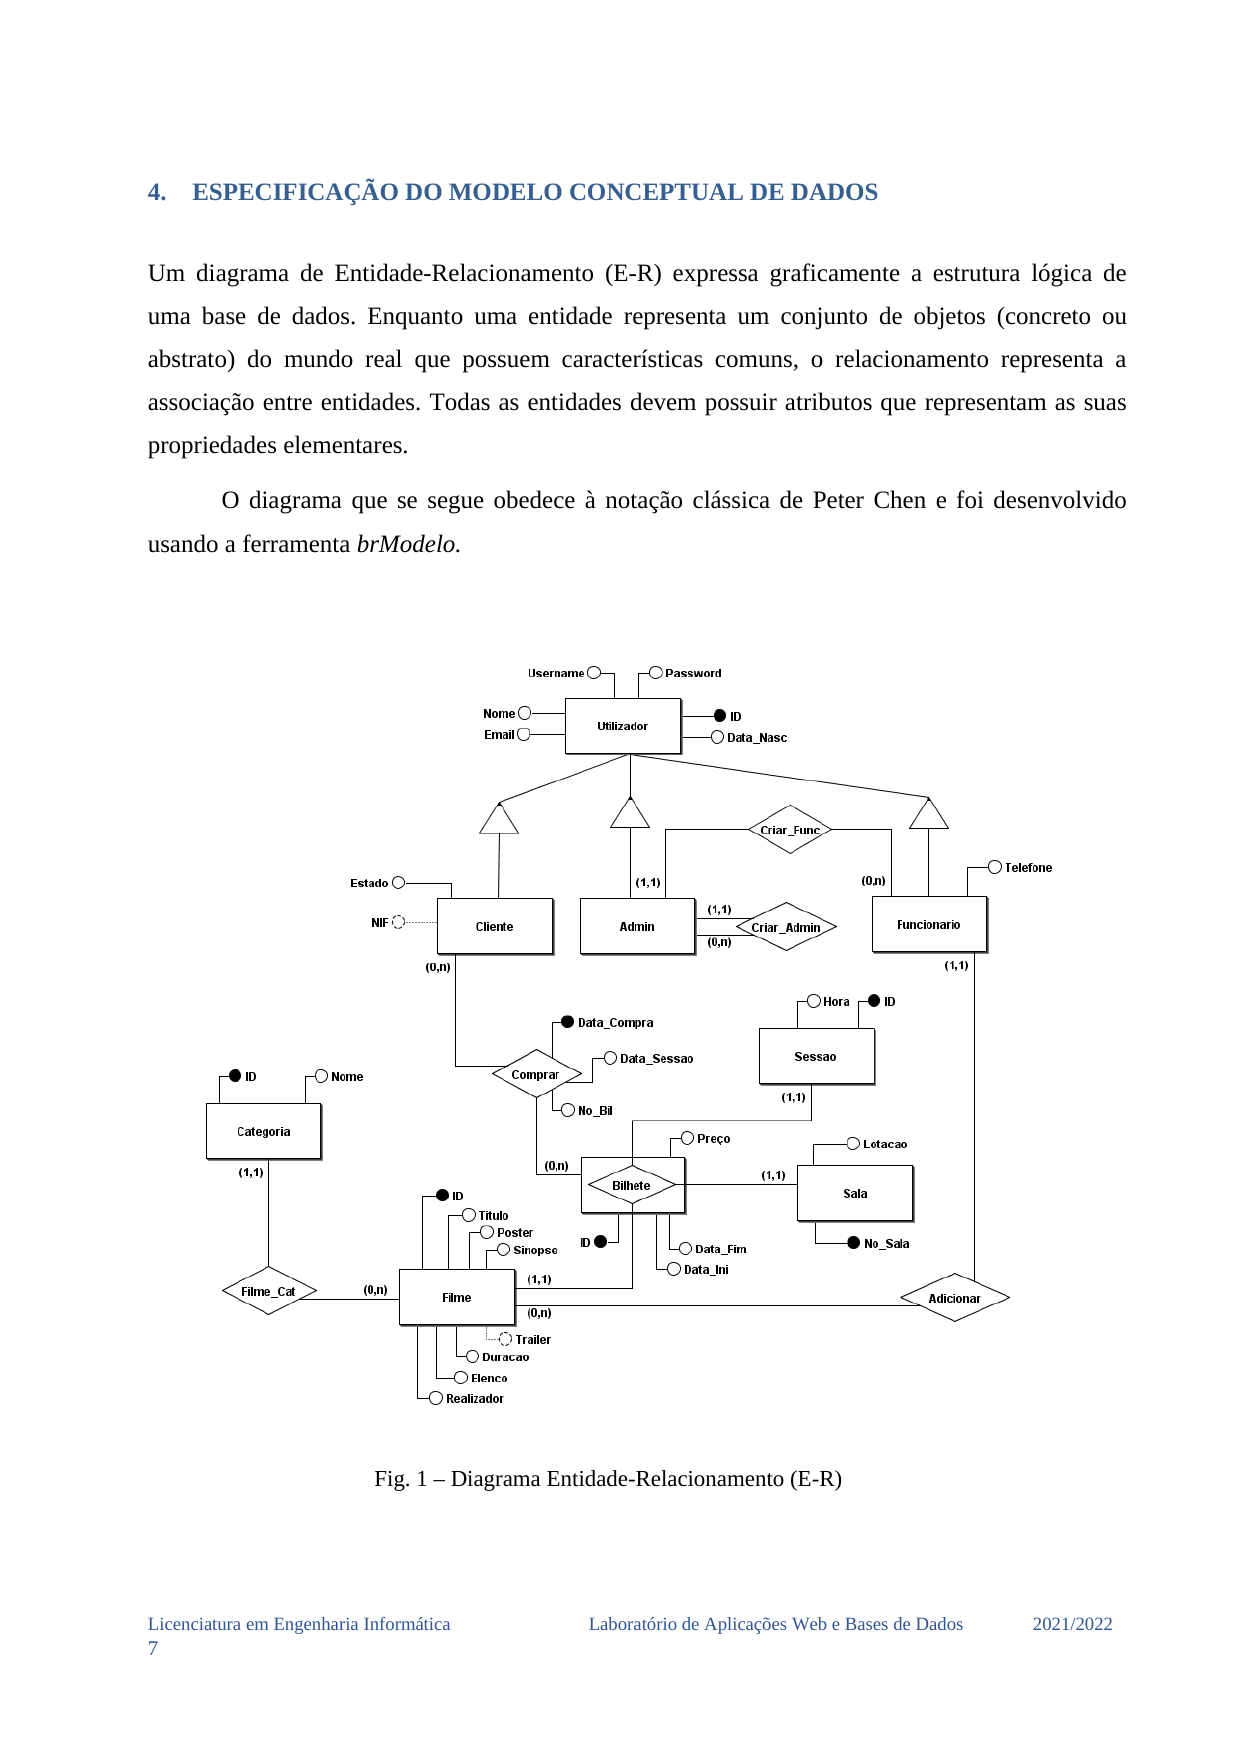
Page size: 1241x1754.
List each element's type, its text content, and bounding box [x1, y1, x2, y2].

text Um diagrama de Entidade-Relacionamento (E-R) expressa graficamente a estrutura lógica de uma base de dados. Enquanto uma entidade representa um conjunto de objetos (concreto ou abstrato) do mundo real que possuem características comuns, o relacionamento representa a associação entre entidades. Todas as entidades devem possuir atributos que representam as suas propriedades elementares. [148, 258, 1128, 459]
picture [177, 624, 1060, 1408]
text O diagrama que se segue obedece à notação clássica de Peter Chen e foi desenvolvido usando a ferramenta brModelo. [148, 486, 1128, 557]
subtitle ESPECIFICAÇÃO DO MODELO CONCEPTUAL DE DADOS [148, 177, 1128, 206]
text Fig. 1 – Diagrama Entidade-Relacionamento (E-R) [88, 1465, 1128, 1491]
